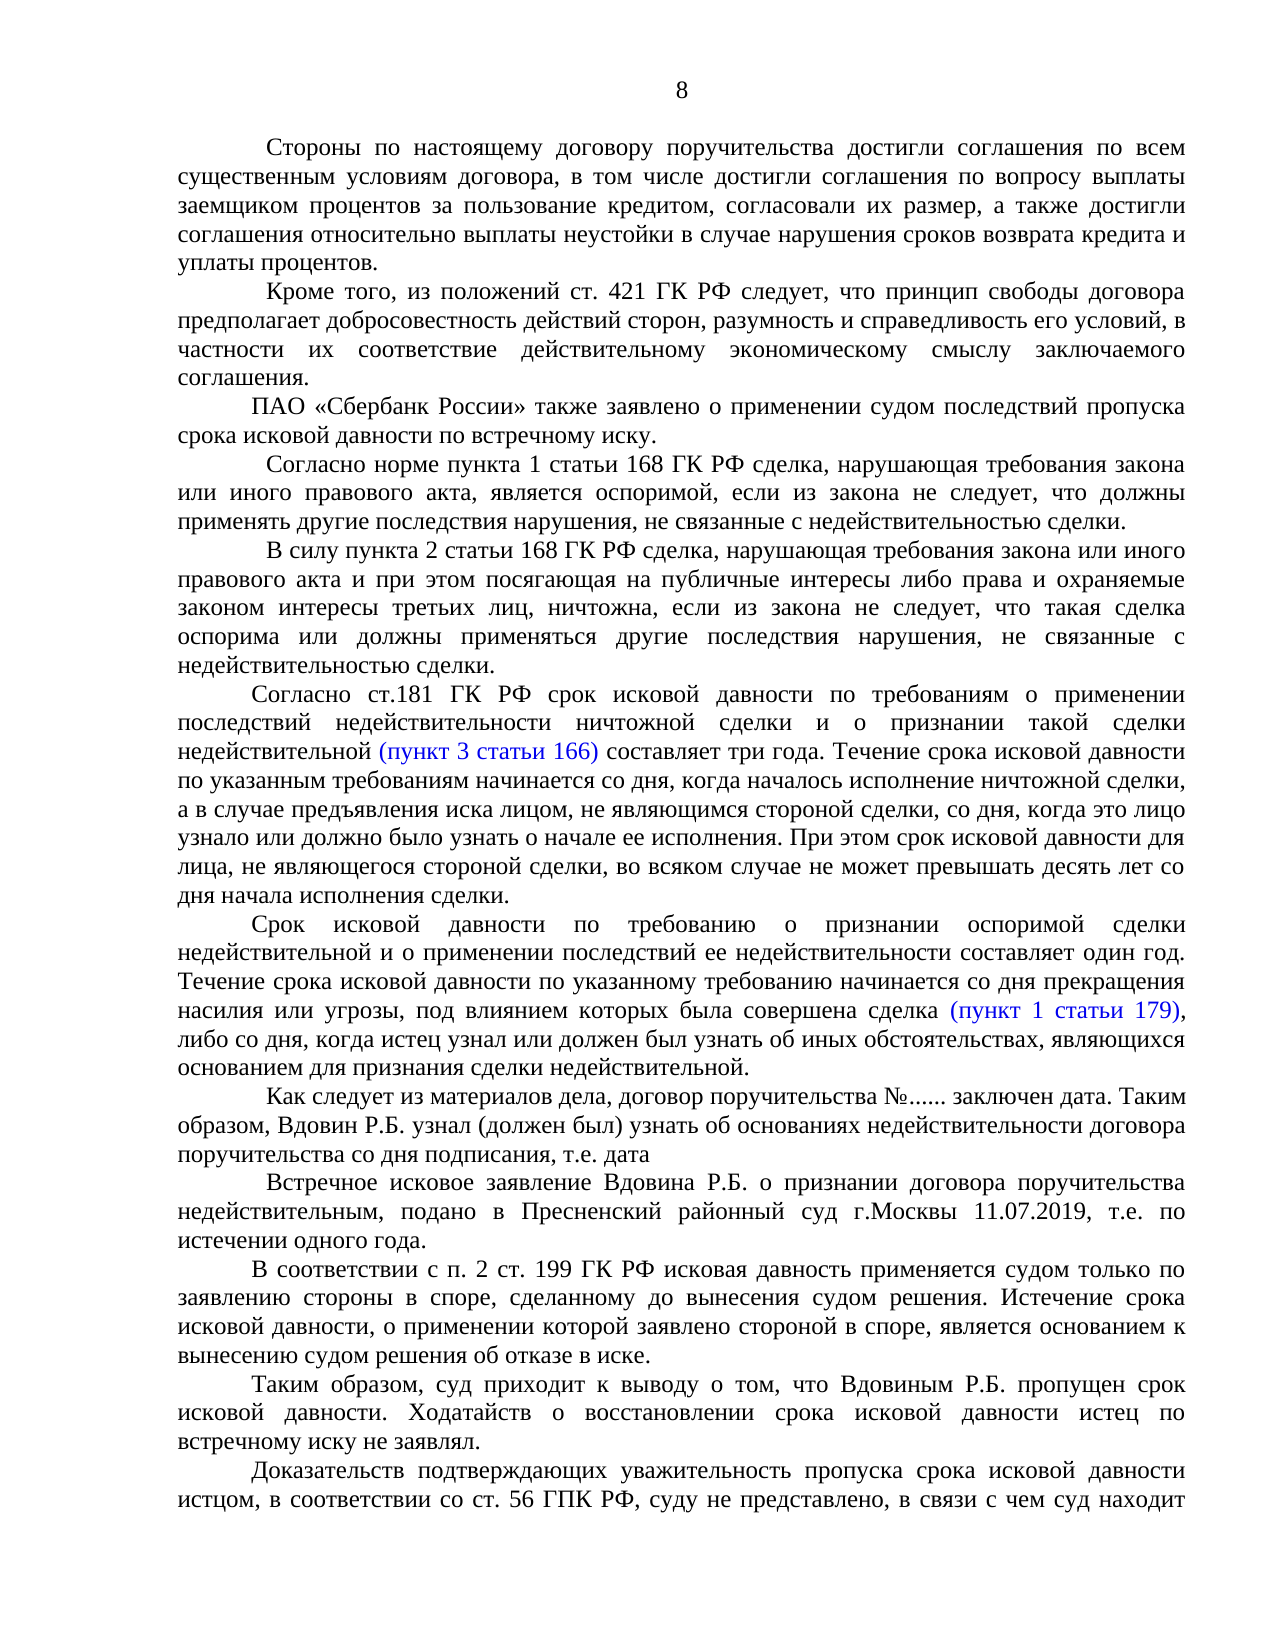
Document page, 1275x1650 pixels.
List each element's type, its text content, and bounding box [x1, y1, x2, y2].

text В соответствии с п. 2 ст. 199 ГК РФ исковая давность применяется судом только по заявлению стороны в споре, сделанному до вынесения судом решения. Истечение срока исковой давности, о применении которой заявлено стороной в споре, является основанием к вынесению судом решения об отказе в иске. [177, 1254, 1186, 1369]
text Стороны по настоящему договору поручительства достигли соглашения по всем существенным условиям договора, в том числе достигли соглашения по вопросу выплаты заемщиком процентов за пользование кредитом, согласовали их размер, а также достигли соглашения относительно выплаты неустойки в случае нарушения сроков возврата кредита и уплаты процентов. [177, 132, 1186, 276]
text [177, 1455, 1186, 1512]
text Как следует из материалов дела, договор поручительства №...... заключен дата. Таким образом, Вдовин Р.Б. узнал (должен был) узнать об основаниях недействительности договора поручительства со дня подписания, т.е. дата [177, 1081, 1186, 1167]
text Согласно ст.181 ГК РФ срок исковой давности по требованиям о применении последствий недействительности ничтожной сделки и о признании такой сделки недействительной (пункт 3 статьи 166) составляет три года. Течение срока исковой давности по указанным требованиям начинается со дня, когда началось исполнение ничтожной сделки, а в случае предъявления иска лицом, не являющимся стороной сделки, со дня, когда это лицо узнало или должно было узнать о начале ее исполнения. При этом срок исковой давности для лица, не являющегося стороной сделки, во всяком случае не может превышать десять лет со дня начала исполнения сделки. [177, 679, 1186, 909]
text Срок исковой давности по требованию о признании оспоримой сделки недействительной и о применении последствий ее недействительности составляет один год. Течение срока исковой давности по указанному требованию начинается со дня прекращения насилия или угрозы, под влиянием которых была совершена сделка (пункт 1 статьи 179), либо со дня, когда истец узнал или должен был узнать об иных обстоятельствах, являющихся основанием для признания сделки недействительной. [177, 909, 1186, 1081]
text ПАО «Сбербанк России» также заявлено о применении судом последствий пропуска срока исковой давности по встречному иску. [177, 391, 1186, 449]
text Согласно норме пункта 1 статьи 168 ГК РФ сделка, нарушающая требования закона или иного правового акта, является оспоримой, если из закона не следует, что должны применять другие последствия нарушения, не связанные с недействительностью сделки. [177, 449, 1186, 535]
text Встречное исковое заявление Вдовина Р.Б. о признании договора поручительства недействительным, подано в Пресненский районный суд г.Москвы 11.07.2019, т.е. по истечении одного года. [177, 1167, 1186, 1254]
text В силу пункта 2 статьи 168 ГК РФ сделка, нарушающая требования закона или иного правового акта и при этом посягающая на публичные интересы либо права и охраняемые законом интересы третьих лиц, ничтожна, если из закона не следует, что такая сделка оспорима или должны применяться другие последствия нарушения, не связанные с недействительностью сделки. [177, 535, 1186, 679]
text Таким образом, суд приходит к выводу о том, что Вдовиным Р.Б. пропущен срок исковой давности. Ходатайств о восстановлении срока исковой давности истец по встречному иску не заявлял. [177, 1369, 1186, 1455]
text Кроме того, из положений ст. 421 ГК РФ следует, что принцип свободы договора предполагает добросовестность действий сторон, разумность и справедливость его условий, в частности их соответствие действительному экономическому смыслу заключаемого соглашения. [177, 276, 1186, 391]
